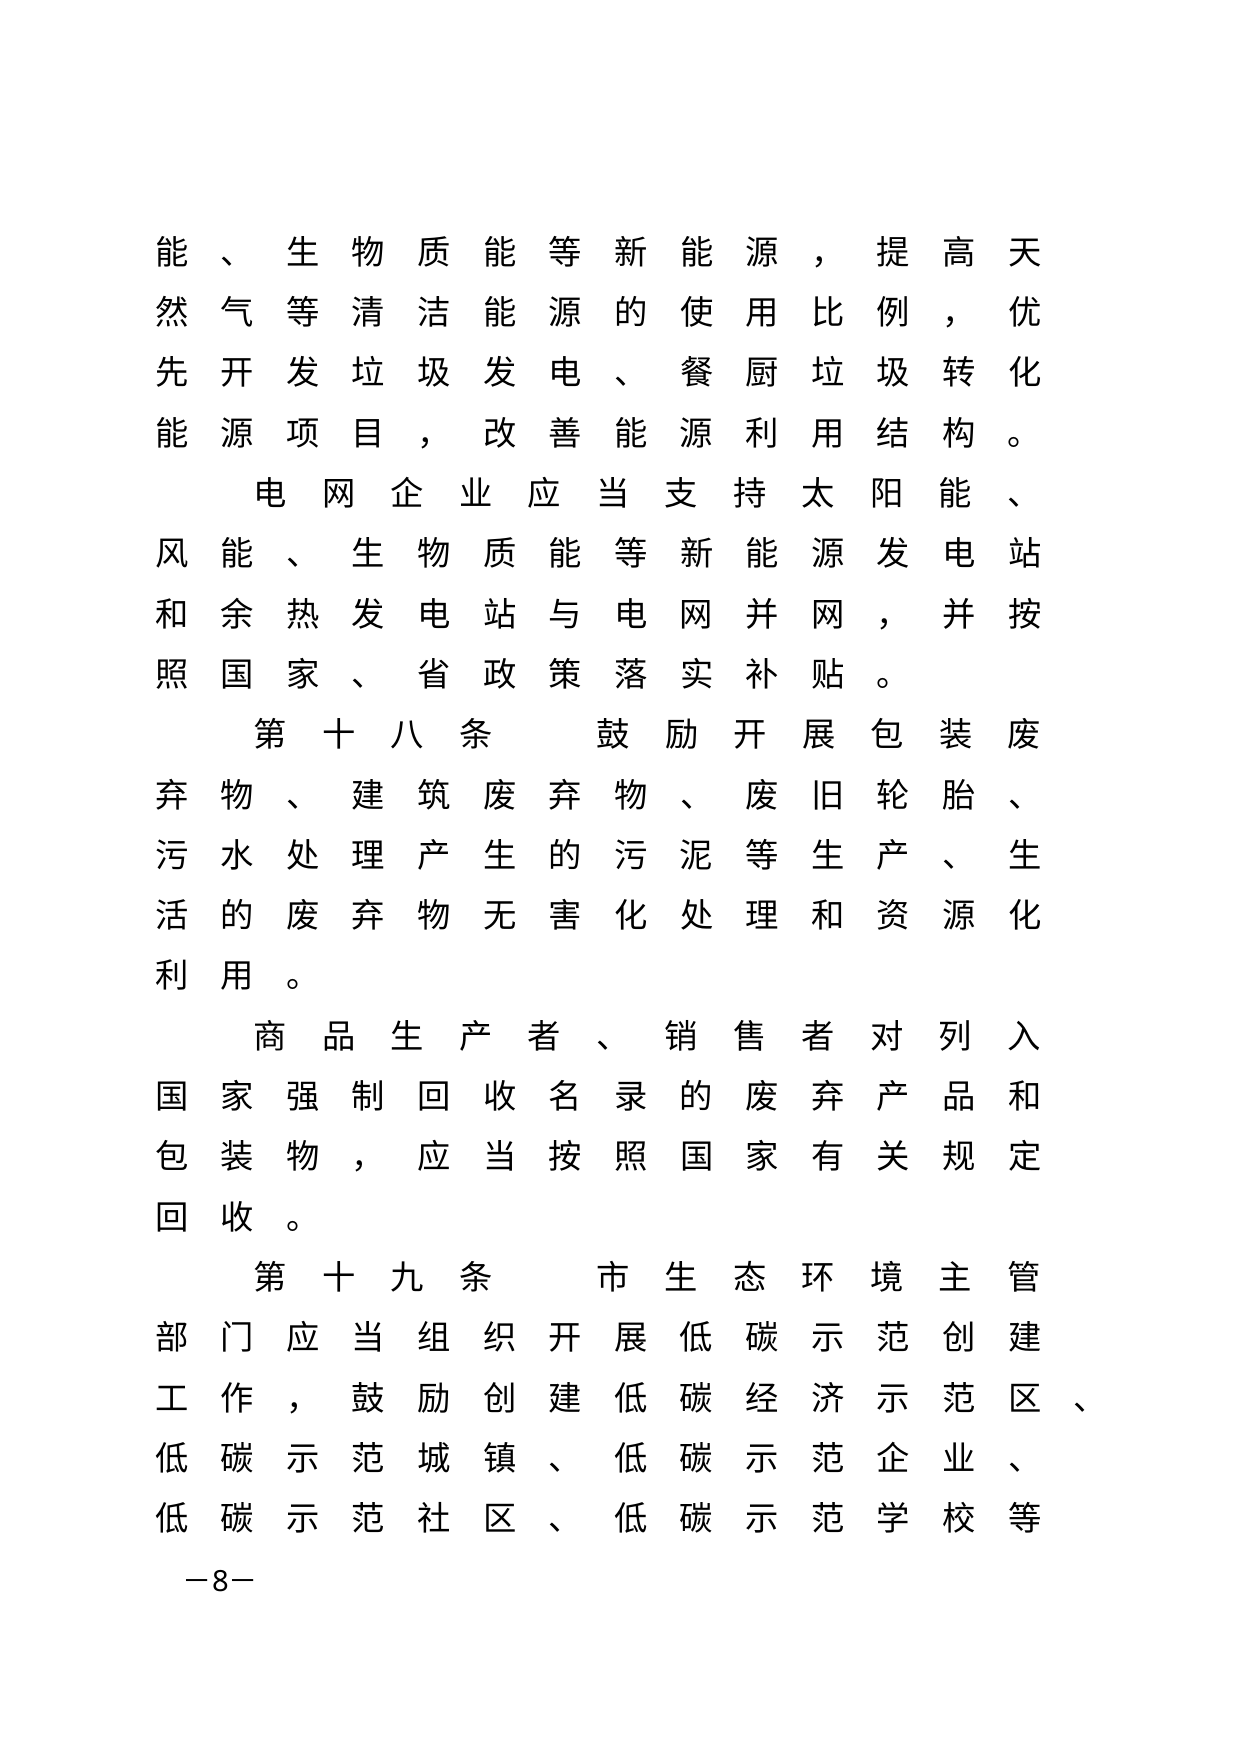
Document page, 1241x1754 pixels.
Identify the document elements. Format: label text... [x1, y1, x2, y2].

text 第十七条 市人民政府实施清洁能源计划，发展太阳能、风能、生物质能等新能源，提高天然气等清洁能源的使用比例，优先开发垃圾发电、餐厨垃圾转化能源项目，改善能源利用结构。 [155, 219, 1073, 461]
text 第十九条 市生态环境主管部门应当组织开展低碳示范创建工作，鼓励创建低碳经济示范区、低碳示范城镇、低碳示范企业、低碳示范社区、低碳示范学校等示范单位。 [155, 1245, 1073, 1546]
text 商品生产者、销售者对列入国家强制回收名录的废弃产品和包装物，应当按照国家有关规定回收。 [155, 1003, 1073, 1245]
text 电网企业应当支持太阳能、风能、生物质能等新能源发电站和余热发电站与电网并网，并按照国家、省政策落实补贴。 [155, 461, 1073, 702]
text 第十八条 鼓励开展包装废弃物、建筑废弃物、废旧轮胎、污水处理产生的污泥等生产、生活的废弃物无害化处理和资源化利用。 [155, 702, 1073, 1003]
